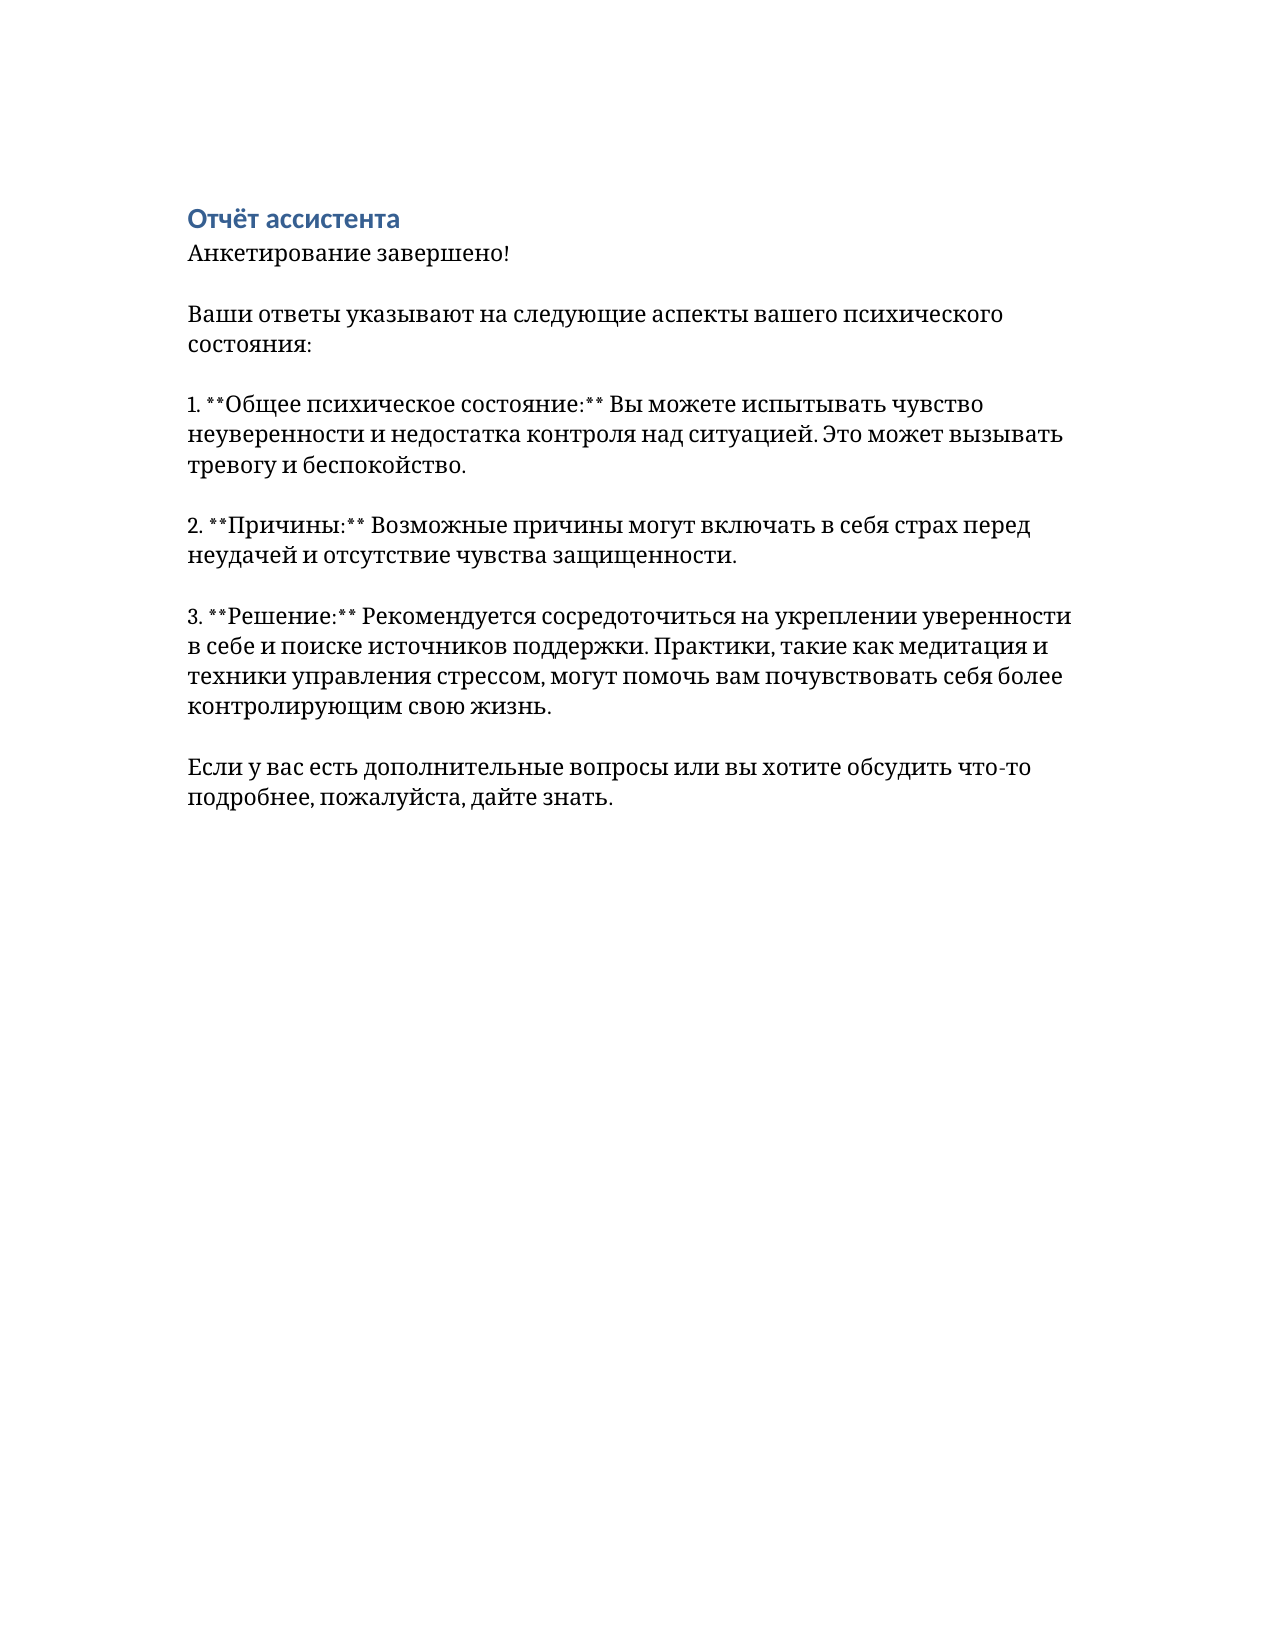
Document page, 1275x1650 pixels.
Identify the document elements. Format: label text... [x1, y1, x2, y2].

text Анкетирование завершено! Ваши ответы указывают на следующие аспекты вашего психического состояния: 1. **Общее психическое состояние:** Вы можете испытывать чувство неуверенности и недостатка контроля над ситуацией. Это может вызывать тревогу и беспокойство. 2. **Причины:** Возможные причины могут включать в себя страх перед неудачей и отсутствие чувства защищенности. 3. **Решение:** Рекомендуется сосредоточиться на укреплении уверенности в себе и поиске источников поддержки. Практики, такие как медитация и техники управления стрессом, могут помочь вам почувствовать себя более контролирующим свою жизнь. Если у вас есть дополнительные вопросы или вы хотите обсудить что-то подробнее, пожалуйста, дайте знать. [187, 241, 1087, 811]
subtitle Отчёт ассистента [187, 200, 1087, 236]
